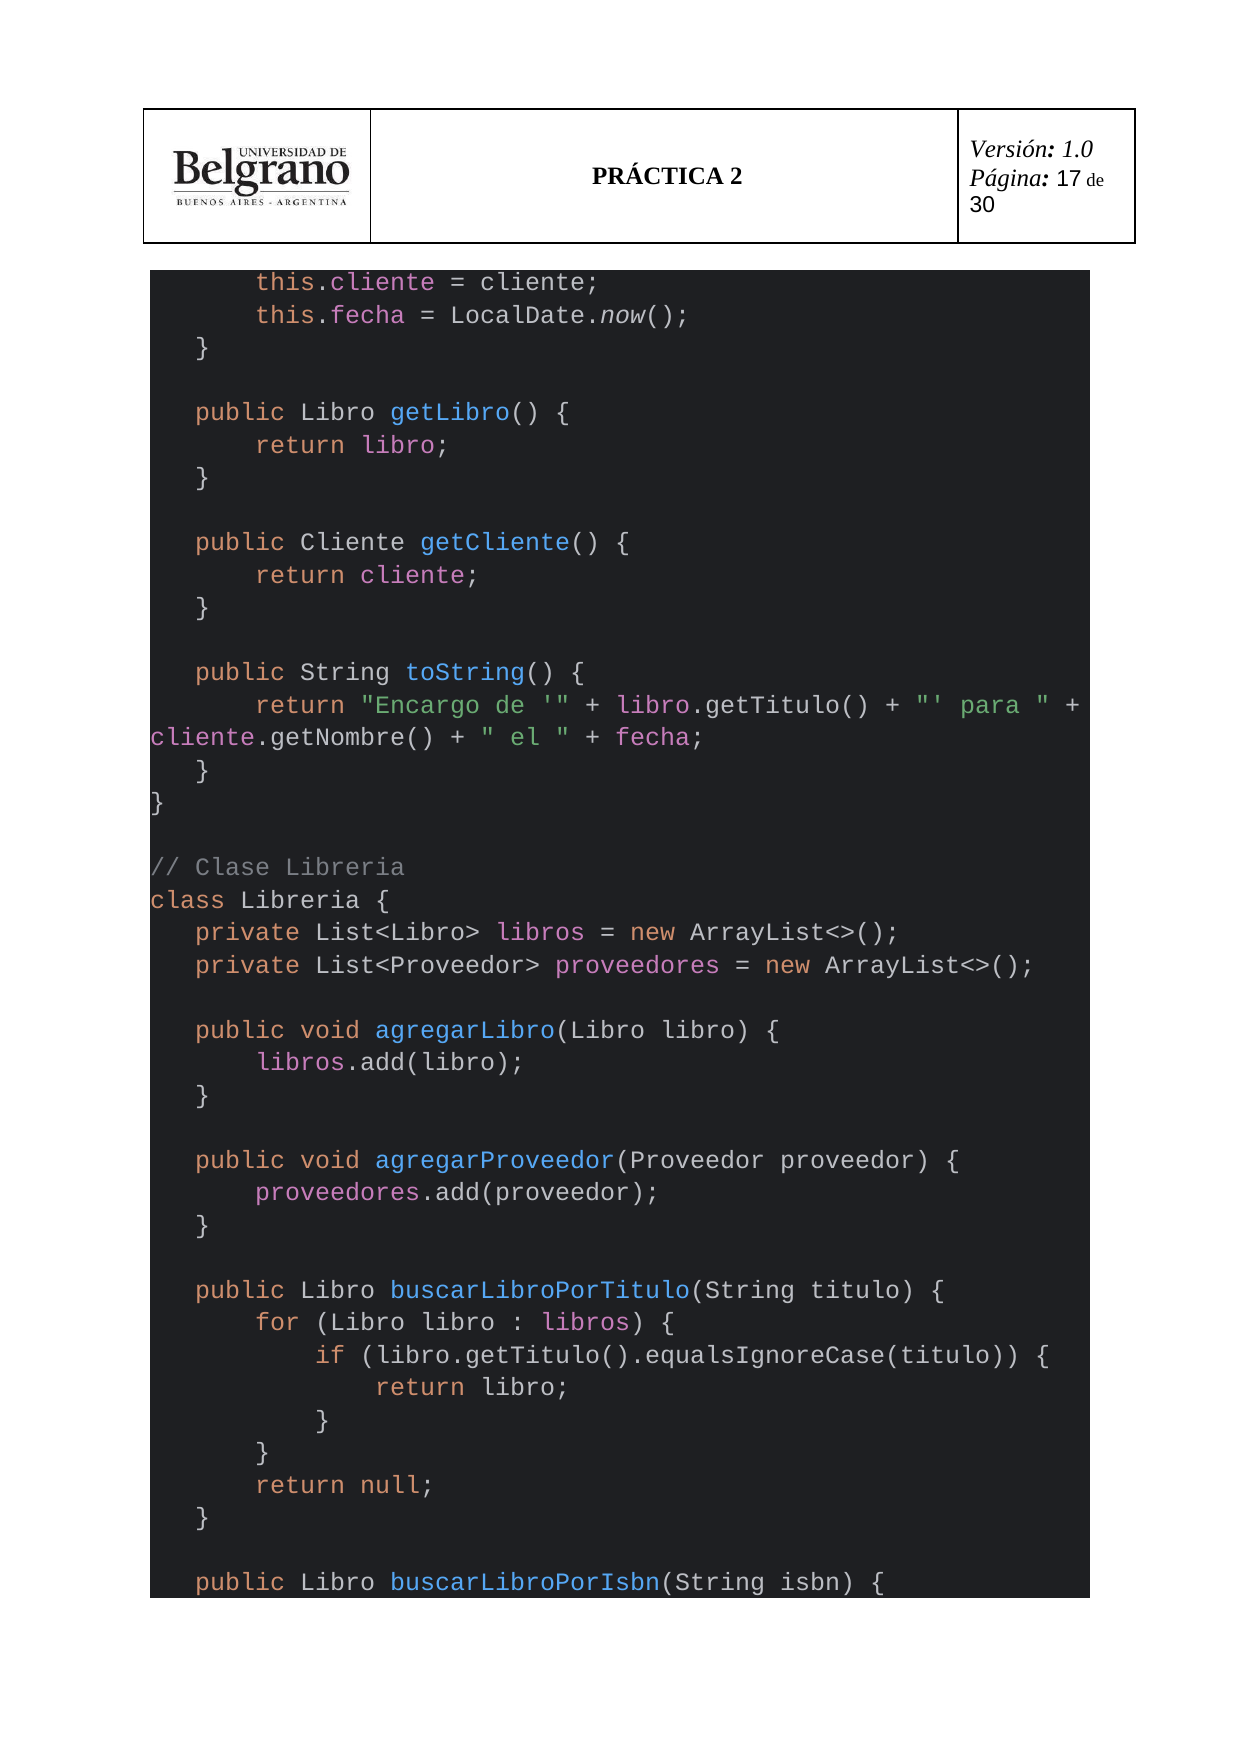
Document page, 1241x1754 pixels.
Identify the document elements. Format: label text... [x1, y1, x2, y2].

text public String toString() { [150, 660, 1090, 688]
text public void agregarLibro(Libro libro) { [150, 1017, 1090, 1046]
text public Libro getLibro() { [150, 400, 1090, 428]
text this.cliente = cliente; [150, 270, 1090, 298]
text } [150, 1440, 1090, 1468]
text // Clase Libreria [150, 855, 1090, 883]
text public Cliente getCliente() { [150, 530, 1090, 558]
text } [150, 335, 1090, 363]
text this.fecha = LocalDate.now(); [150, 302, 1090, 331]
text class Libreria { [150, 887, 1090, 916]
text } [150, 1407, 1090, 1436]
text return libro; [150, 1375, 1090, 1403]
picture [154, 129, 369, 222]
text } [150, 465, 1090, 493]
text return libro; [150, 432, 1090, 461]
text libros.add(libro); [150, 1050, 1090, 1078]
text if (libro.getTitulo().equalsIgnoreCase(titulo)) { [150, 1342, 1090, 1371]
text private List<Libro> libros = new ArrayList<>(); [150, 920, 1090, 948]
text public Libro buscarLibroPorIsbn(String isbn) { [150, 1570, 1090, 1598]
text public Libro buscarLibroPorTitulo(String titulo) { [150, 1277, 1090, 1306]
text } [150, 1212, 1090, 1241]
text return null; [150, 1472, 1090, 1501]
text proveedores.add(proveedor); [150, 1180, 1090, 1208]
text } [150, 757, 1090, 786]
text return "Encargo de '" + libro.getTitulo() + "' para " + cliente.getNombre() + " el " + fecha; [150, 692, 1090, 753]
text public void agregarProveedor(Proveedor proveedor) { [150, 1147, 1090, 1176]
text return cliente; [150, 562, 1090, 591]
text } [150, 790, 1090, 818]
text } [150, 1505, 1090, 1533]
text private List<Proveedor> proveedores = new ArrayList<>(); [150, 952, 1090, 981]
text } [150, 595, 1090, 623]
text } [150, 1082, 1090, 1111]
text for (Libro libro : libros) { [150, 1310, 1090, 1338]
